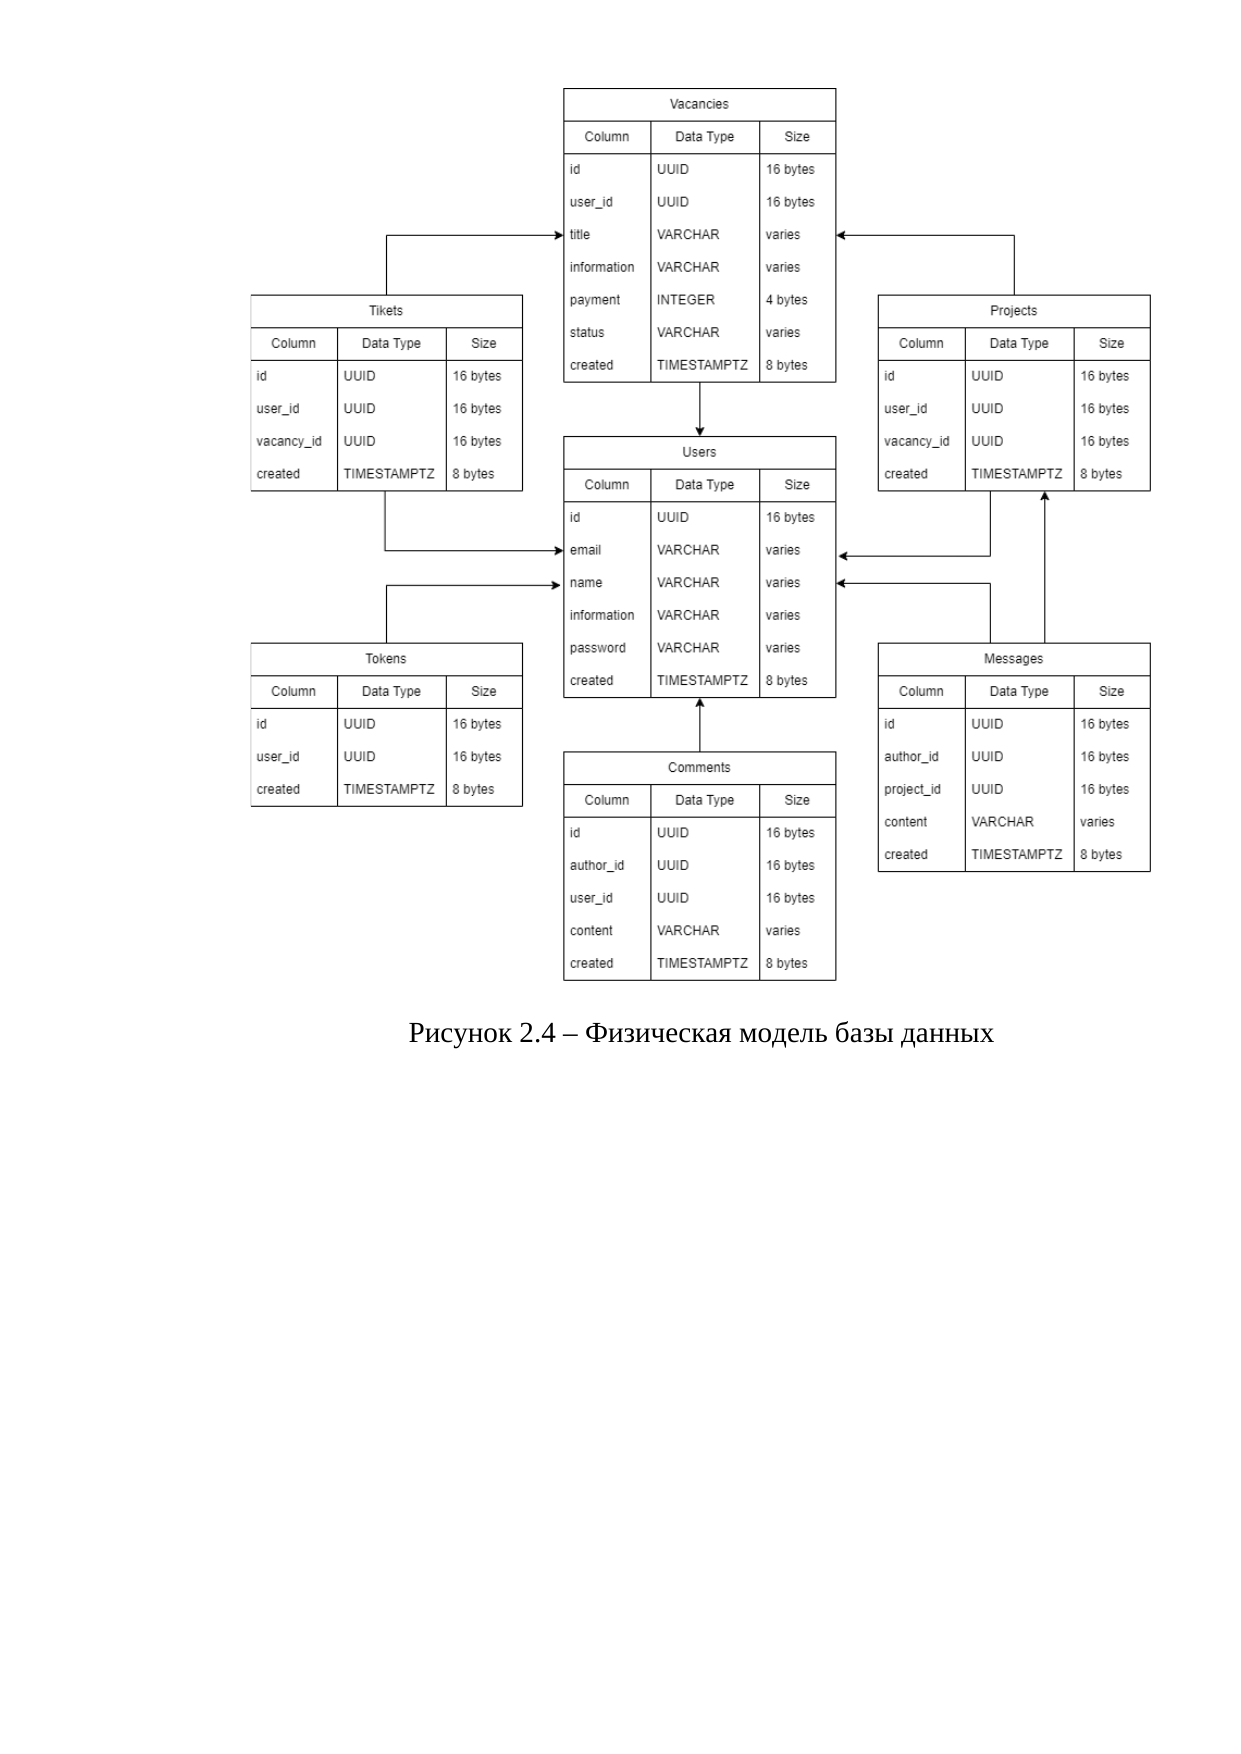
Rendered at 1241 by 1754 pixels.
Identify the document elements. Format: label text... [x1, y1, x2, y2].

text Рисунок 2.4 – Физическая модель базы данных [148, 1015, 1181, 1049]
picture [250, 88, 1152, 982]
